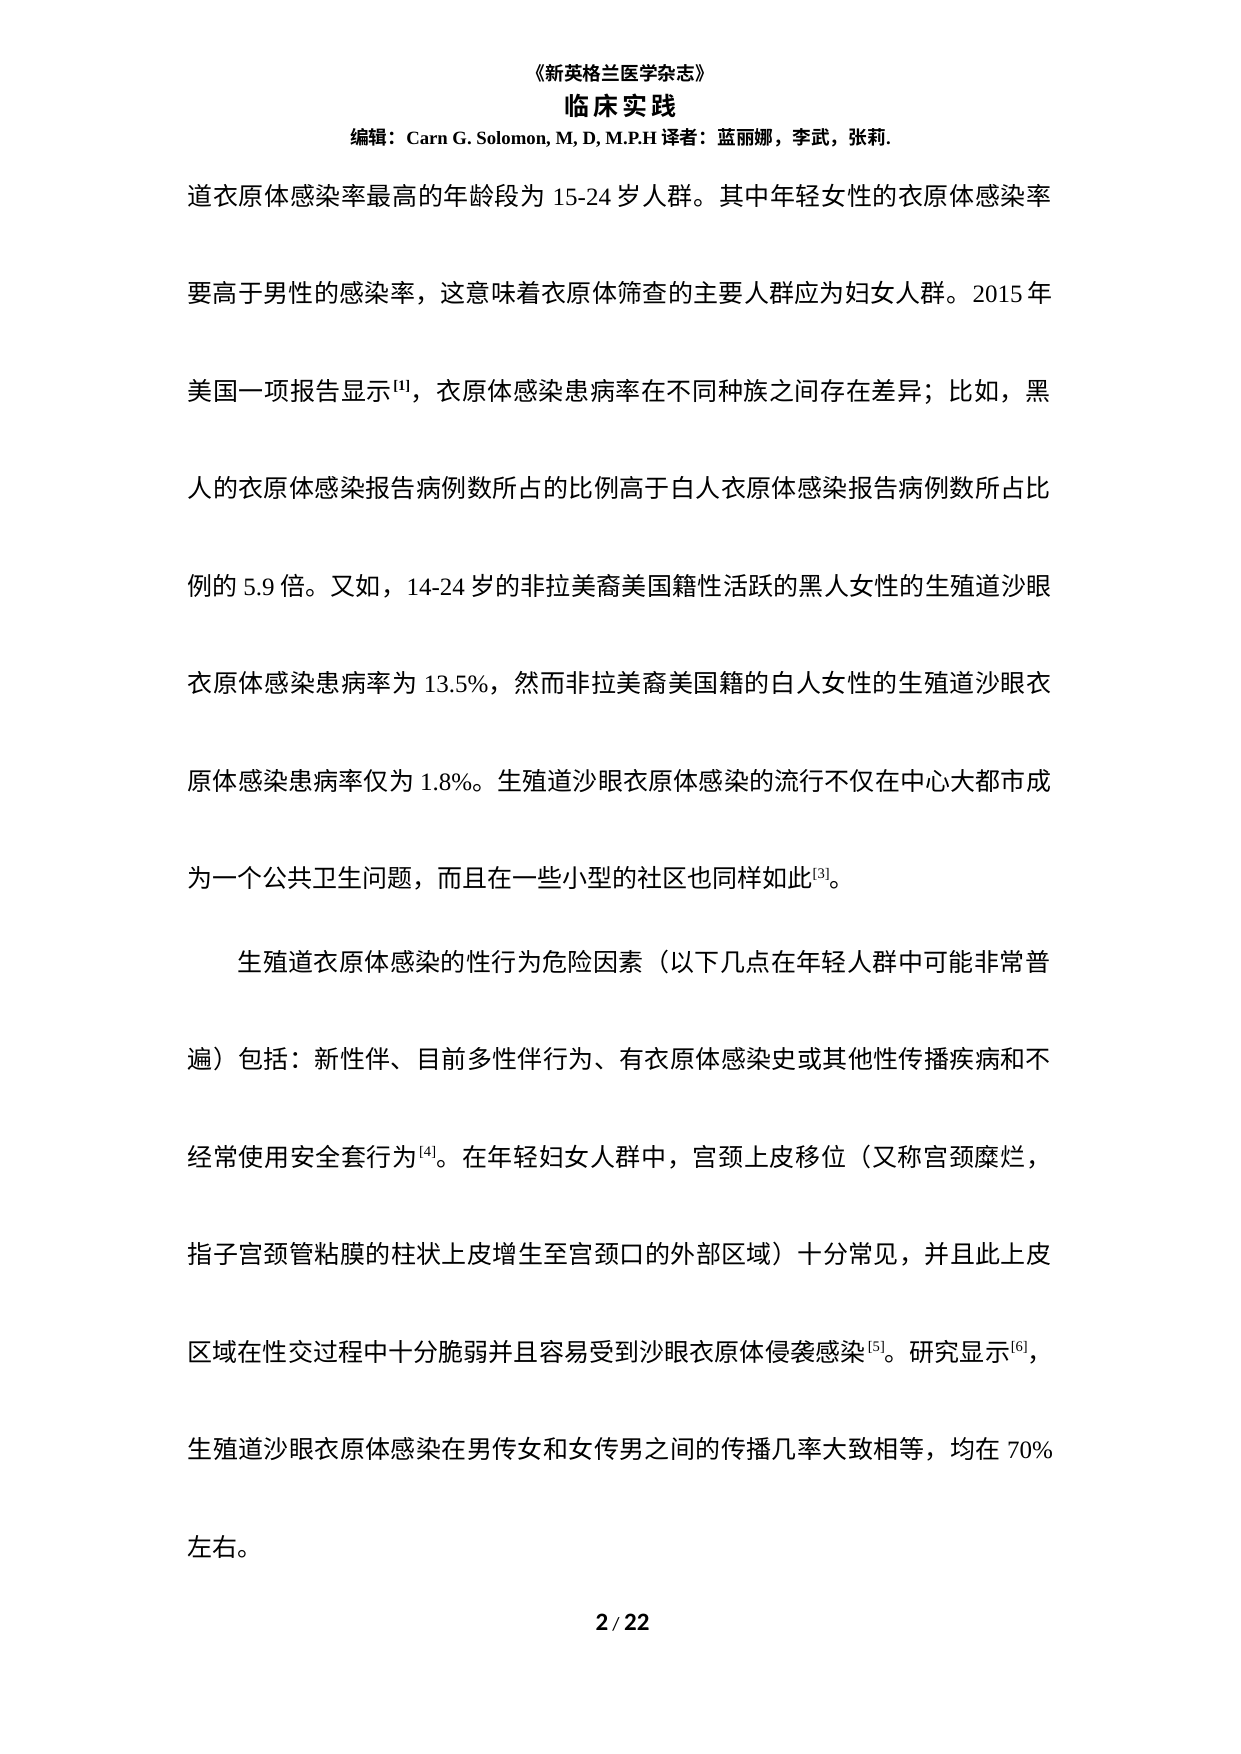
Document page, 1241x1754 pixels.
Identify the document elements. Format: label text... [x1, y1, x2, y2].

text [187, 162, 1053, 909]
text 生殖道衣原体感染的性行为危险因素（以下几点在年轻人群中可能非常普遍）包括：新性伴、目前多性伴行为、有衣原体感染史或其他性传播疾病和不经常使用安全套行为[4]。在年轻妇女人群中，宫颈上皮移位（又称宫颈糜烂，指子宫颈管粘膜的柱状上皮增生至宫颈口的外部区域）十分常见，并且此上皮区域在性交过程中十分脆弱并且容易受到沙眼衣原体侵袭感染[5]。研究显示[6]，生殖道沙眼衣原体感染在男传女和女传男之间的传播几率大致相等，均在70%左右。 [187, 928, 1053, 1578]
